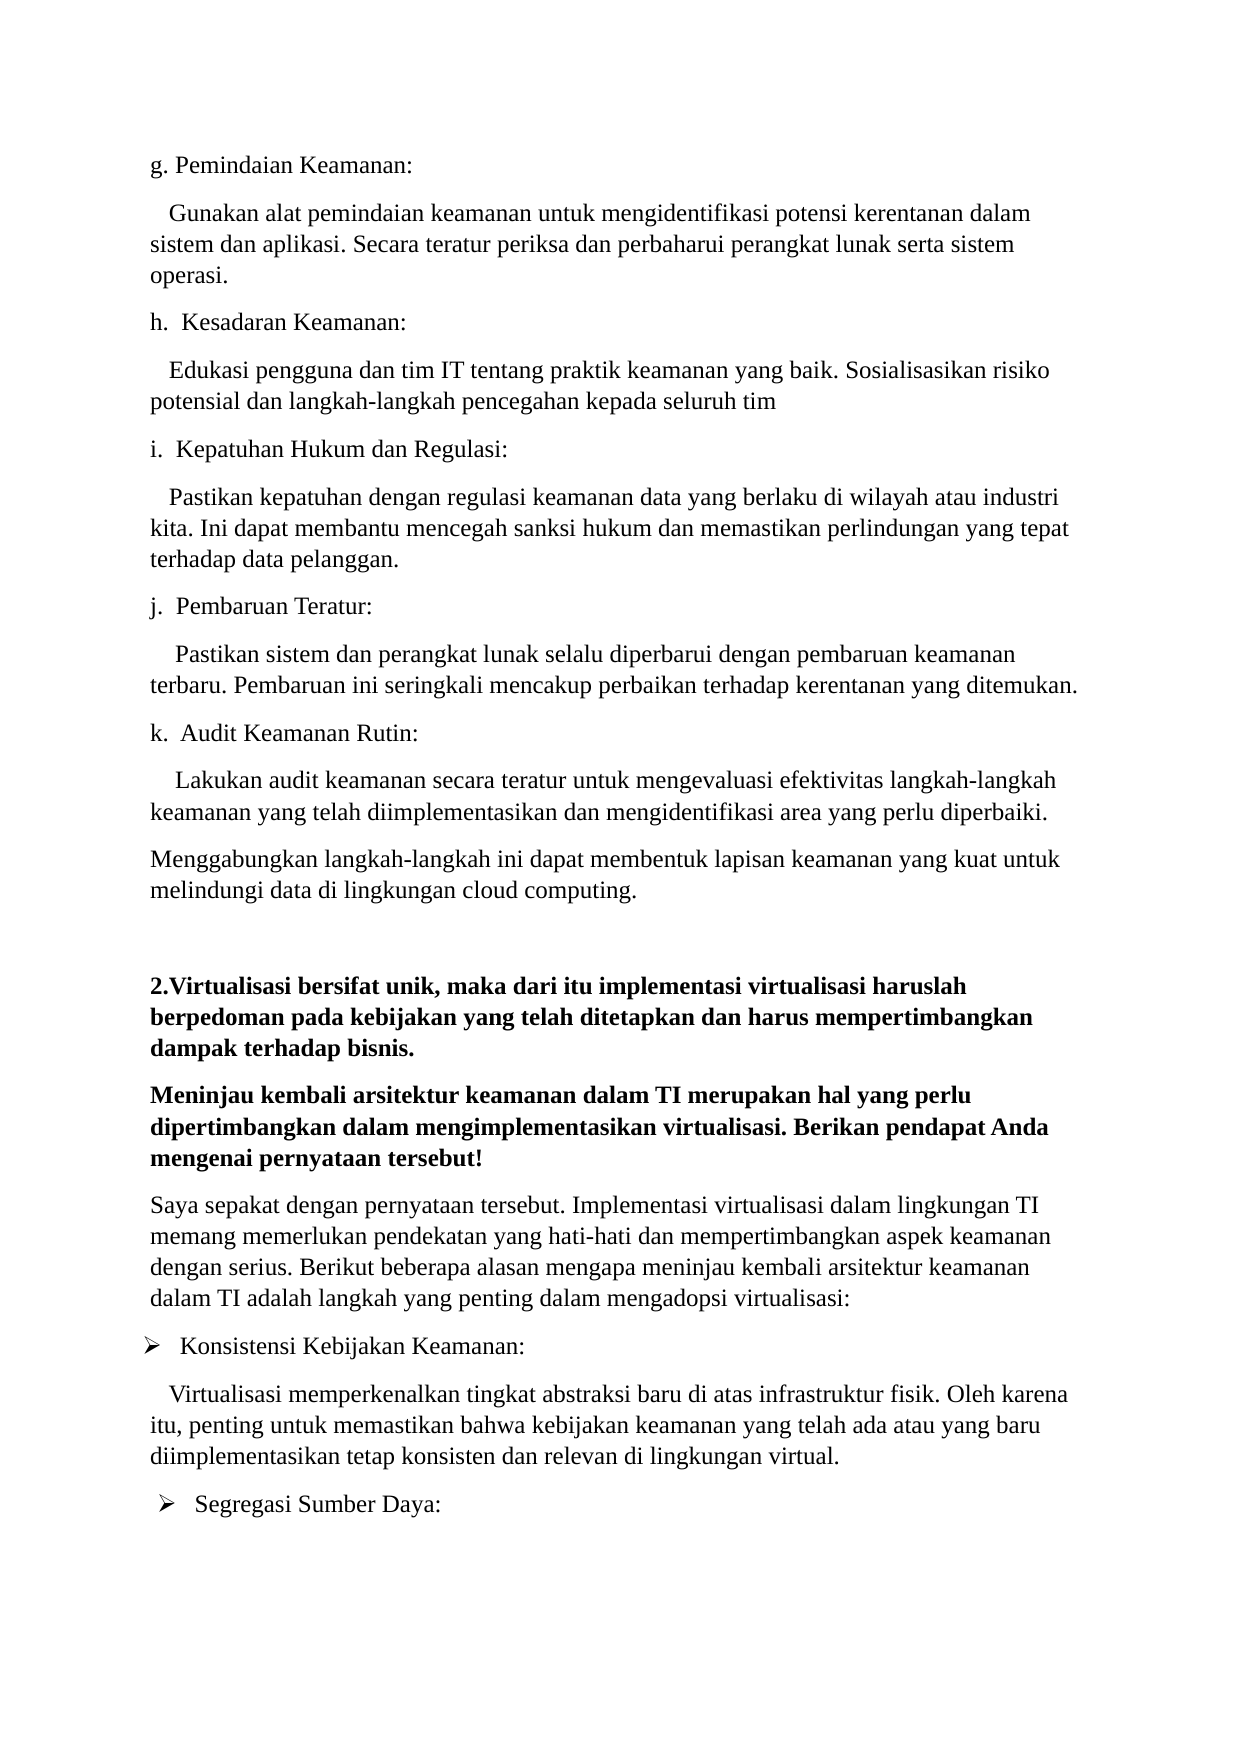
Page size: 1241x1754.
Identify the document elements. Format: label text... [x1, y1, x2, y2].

text Pastikan kepatuhan dengan regulasi keamanan data yang berlaku di wilayah atau industri kita. Ini dapat membantu mencegah sanksi hukum dan memastikan perlindungan yang tepat terhadap data pelanggan. [150, 482, 1090, 572]
text Saya sepakat dengan pernyataan tersebut. Implementasi virtualisasi dalam lingkungan TI memang memerlukan pendekatan yang hati-hati dan mempertimbangkan aspek keamanan dengan serius. Berikut beberapa alasan mengapa meninjau kembali arsitektur keamanan dalam TI adalah langkah yang penting dalam mengadopsi virtualisasi: [150, 1190, 1090, 1312]
text Gunakan alat pemindaian keamanan untuk mengidentifikasi potensi kerentanan dalam sistem dan aplikasi. Secara teratur periksa dan perbaharui perangkat lunak serta sistem operasi. [150, 198, 1090, 288]
text Menggabungkan langkah-langkah ini dapat membentuk lapisan keamanan yang kuat untuk melindungi data di lingkungan cloud computing. [150, 844, 1090, 904]
text Edukasi pengguna dan tim IT tentang praktik keamanan yang baik. Sosialisasikan risiko potensial dan langkah-langkah pencegahan kepada seluruh tim [150, 355, 1090, 415]
text j. Pembaruan Teratur: [150, 591, 1090, 620]
list Konsistensi Kebijakan Keamanan: [142, 1331, 1090, 1360]
text Virtualisasi memperkenalkan tingkat abstraksi baru di atas infrastruktur fisik. Oleh karena itu, penting untuk memastikan bahwa kebijakan keamanan yang telah ada atau yang baru diimplementasikan tetap konsisten dan relevan di lingkungan virtual. [150, 1379, 1090, 1470]
list Segregasi Sumber Daya: [157, 1489, 1090, 1517]
text Meninjau kembali arsitektur keamanan dalam TI merupakan hal yang perlu dipertimbangkan dalam mengimplementasikan virtualisasi. Berikan pendapat Anda mengenai pernyataan tersebut! [150, 1081, 1090, 1171]
text 2.Virtualisasi bersifat unik, maka dari itu implementasi virtualisasi haruslah berpedoman pada kebijakan yang telah ditetapkan dan harus mempertimbangkan dampak terhadap bisnis. [150, 971, 1090, 1062]
text Pastikan sistem dan perangkat lunak selalu diperbarui dengan pembaruan keamanan terbaru. Pembaruan ini seringkali mencakup perbaikan terhadap kerentanan yang ditemukan. [150, 639, 1090, 699]
text k. Audit Keamanan Rutin: [150, 718, 1090, 747]
text i. Kepatuhan Hukum dan Regulasi: [150, 434, 1090, 463]
text h. Kesadaran Keamanan: [150, 307, 1090, 336]
text g. Pemindaian Keamanan: [150, 150, 1090, 179]
text Lakukan audit keamanan secara teratur untuk mengevaluasi efektivitas langkah-langkah keamanan yang telah diimplementasikan dan mengidentifikasi area yang perlu diperbaiki. [150, 766, 1090, 825]
